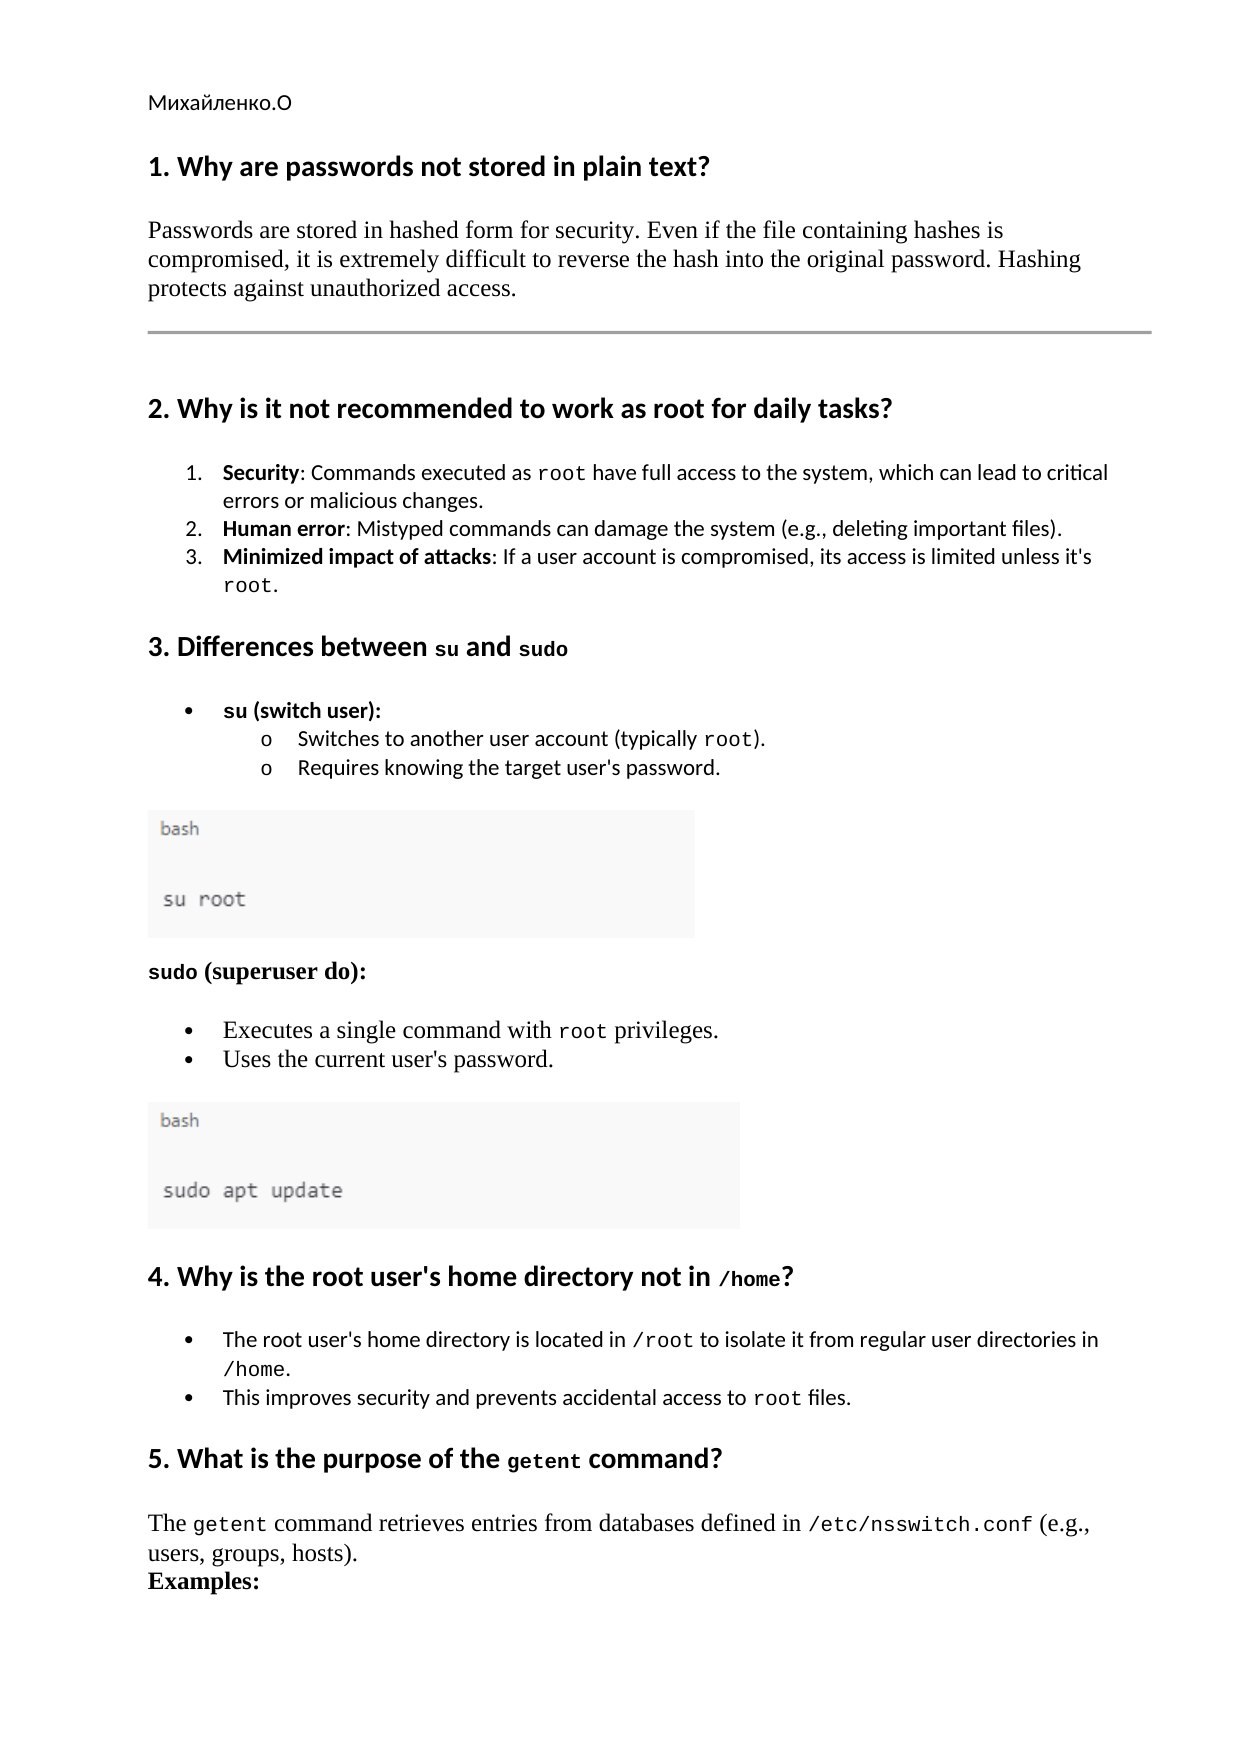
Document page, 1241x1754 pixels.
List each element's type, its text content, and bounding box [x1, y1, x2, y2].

list This improves security and prevents accidental access to root files. [185, 1383, 1152, 1411]
list Human error: Mistyped commands can damage the system (e.g., deleting important files). [185, 514, 1152, 542]
subtitle 1. Why are passwords not stored in plain text? [148, 148, 1152, 183]
text sudo (superuser do): [148, 956, 1152, 986]
subtitle 5. What is the purpose of the getent command? [148, 1440, 1152, 1476]
list Minimized impact of attacks: If a user account is compromised, its access is limited unless it's root. [185, 542, 1152, 599]
subtitle 3. Differences between su and sudo [148, 628, 1152, 664]
list Switches to another user account (typically root). [260, 724, 1152, 753]
list Requires knowing the target user's password. [260, 753, 1152, 781]
list Security: Commands executed as root have full access to the system, which can lead to critical errors or malicious changes. [185, 458, 1152, 514]
list Executes a single command with root privileges. [185, 1015, 1152, 1044]
list Uses the current user's password. [185, 1044, 1152, 1073]
list su (switch user): [185, 696, 1152, 724]
subtitle 4. Why is the root user's home directory not in /home? [148, 1258, 1152, 1294]
subtitle 2. Why is it not recommended to work as root for daily tasks? [148, 390, 1152, 426]
picture [147, 1102, 740, 1229]
list The root user's home directory is located in /root to isolate it from regular user directories in /home. [185, 1326, 1152, 1383]
text Passwords are stored in hashed form for security. Even if the file containing hashes is compromised, it is extremely difficult to reverse the hash into the original password. Hashing protects against unauthorized access. [148, 216, 1152, 302]
text The getent command retrieves entries from databases defined in /etc/nsswitch.conf (e.g., users, groups, hosts). Examples: [148, 1508, 1152, 1595]
text Михайленко.О [148, 88, 1152, 117]
picture [147, 810, 695, 938]
